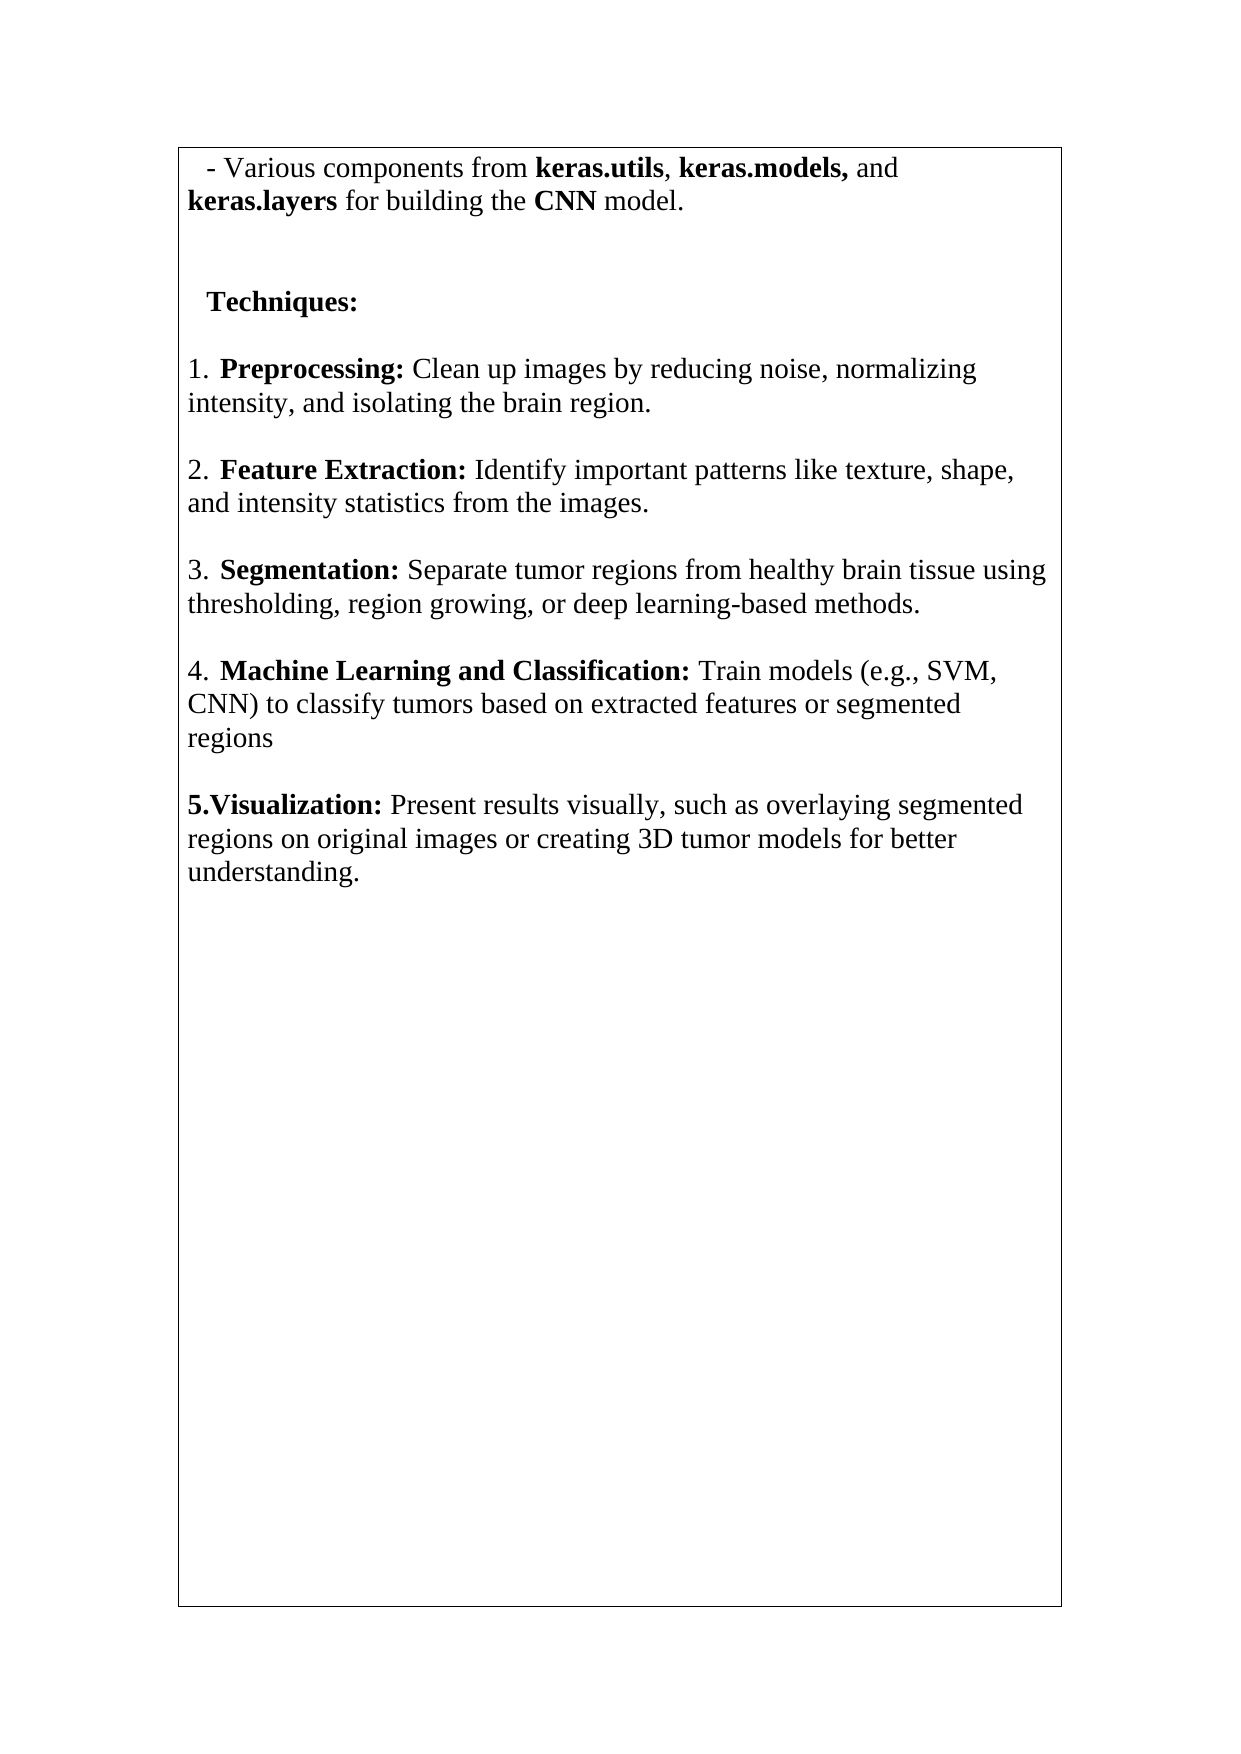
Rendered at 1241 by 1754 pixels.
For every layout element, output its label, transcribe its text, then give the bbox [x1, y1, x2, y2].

text 5.Visualization: Present results visually, such as overlaying segmented regions on original images or creating 3D tumor models for better understanding. [187, 787, 1053, 888]
text - Various components from keras.utils, keras.models, and keras.layers for building the CNN model. [187, 150, 1053, 217]
list Preprocessing: Clean up images by reducing noise, normalizing intensity, and isolating the brain region. [187, 351, 1053, 418]
list Segmentation: Separate tumor regions from healthy brain tissue using thresholding, region growing, or deep learning-based methods. [187, 552, 1053, 619]
list Feature Extraction: Identify important patterns like texture, shape, and intensity statistics from the images. [187, 452, 1053, 519]
text Techniques: [187, 284, 1053, 318]
list Machine Learning and Classification: Train models (e.g., SVM, CNN) to classify tumors based on extracted features or segmented regions [187, 653, 1053, 754]
